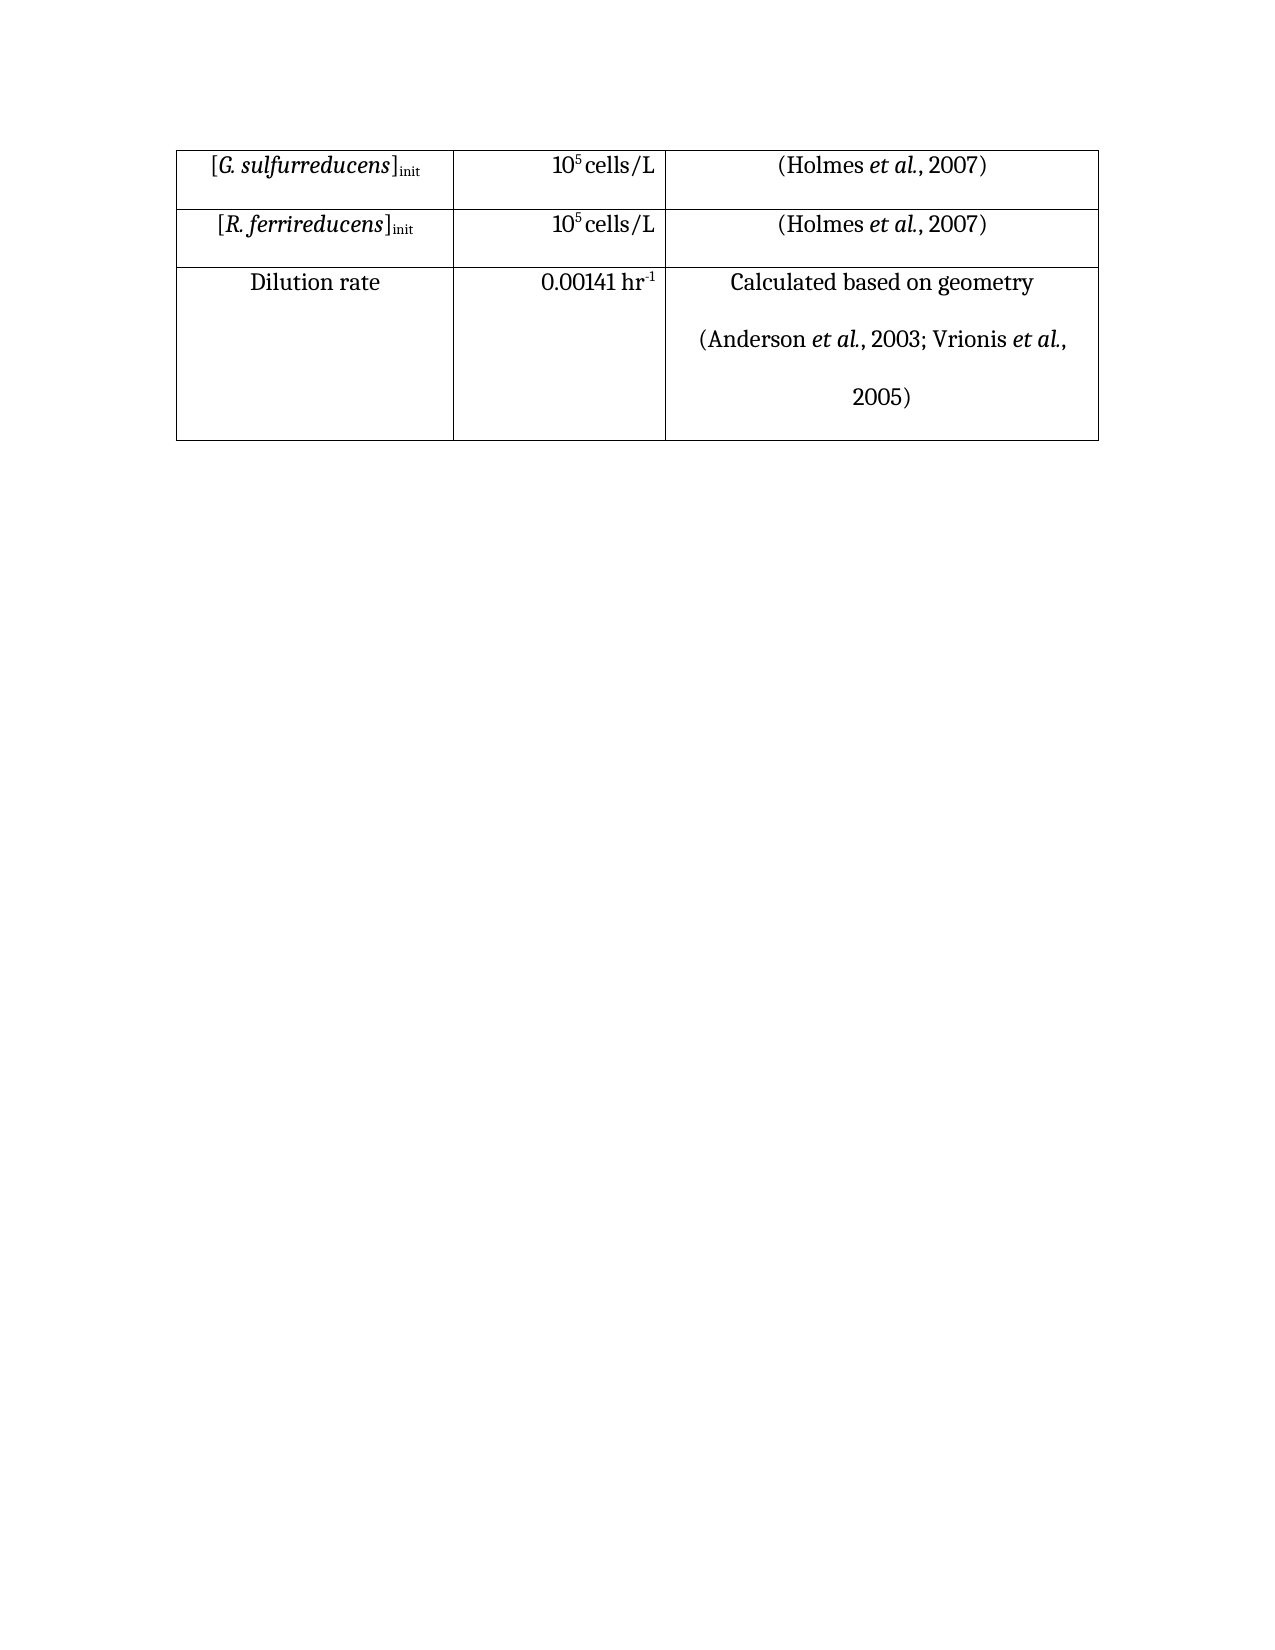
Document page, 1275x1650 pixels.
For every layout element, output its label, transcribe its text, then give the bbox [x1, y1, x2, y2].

table_cell (Holmes et al., 2007) [666, 210, 1098, 267]
table_cell 105 cells/L [454, 210, 665, 267]
table_cell 105 cells/L [454, 151, 665, 208]
table_cell [R. ferrireducens]init [177, 210, 453, 267]
table_cell Dilution rate [177, 268, 453, 440]
table_cell Calculated based on geometry (Anderson et al., 2003; Vrionis et al., 2005) [666, 268, 1098, 440]
table_cell [G. sulfurreducens]init [177, 151, 453, 208]
table_cell 0.00141 hr-1 [454, 268, 665, 440]
table_cell (Holmes et al., 2007) [666, 151, 1098, 208]
